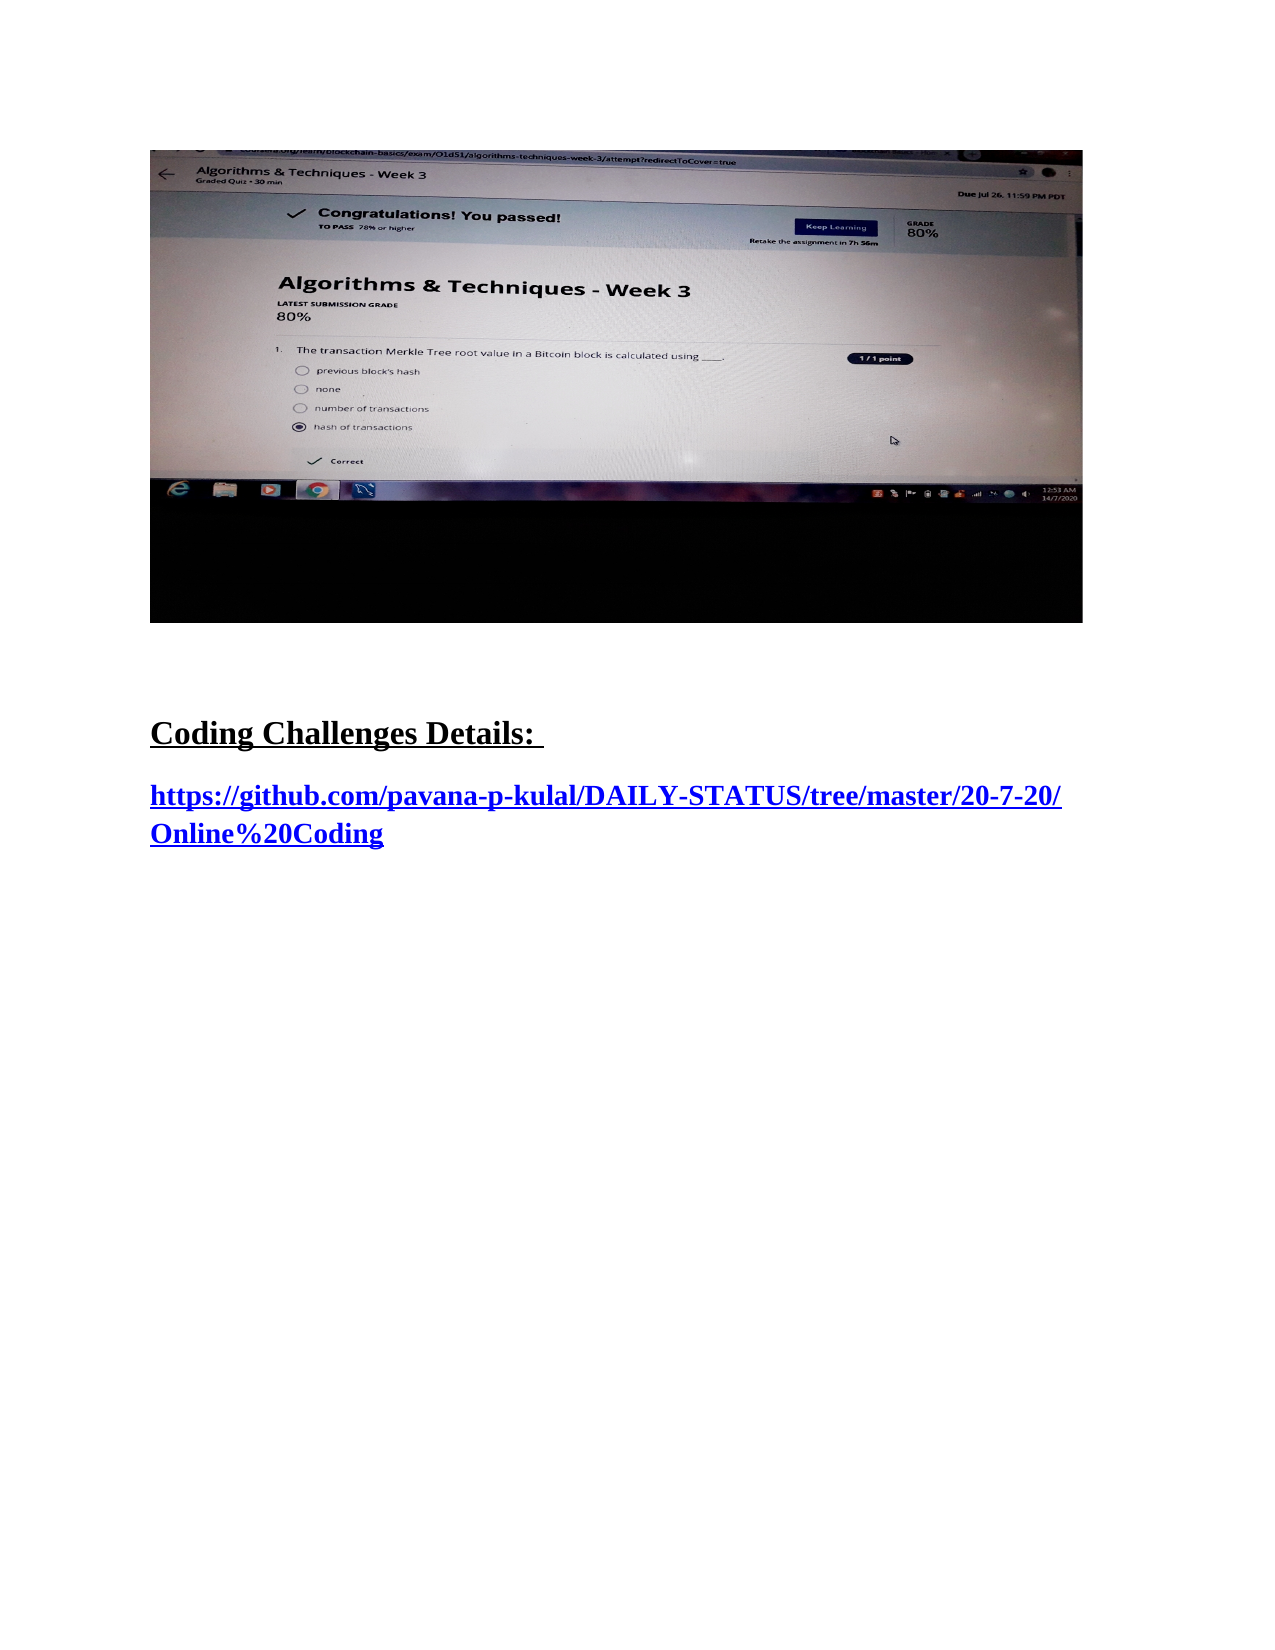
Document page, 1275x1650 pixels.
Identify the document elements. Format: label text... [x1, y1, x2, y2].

text https://github.com/pavana-p-kulal/DAILY-STATUS/tree/master/20-7-20/Online%20Coding [150, 778, 1125, 850]
picture [150, 150, 1083, 623]
text Coding Challenges Details: [150, 713, 1125, 751]
